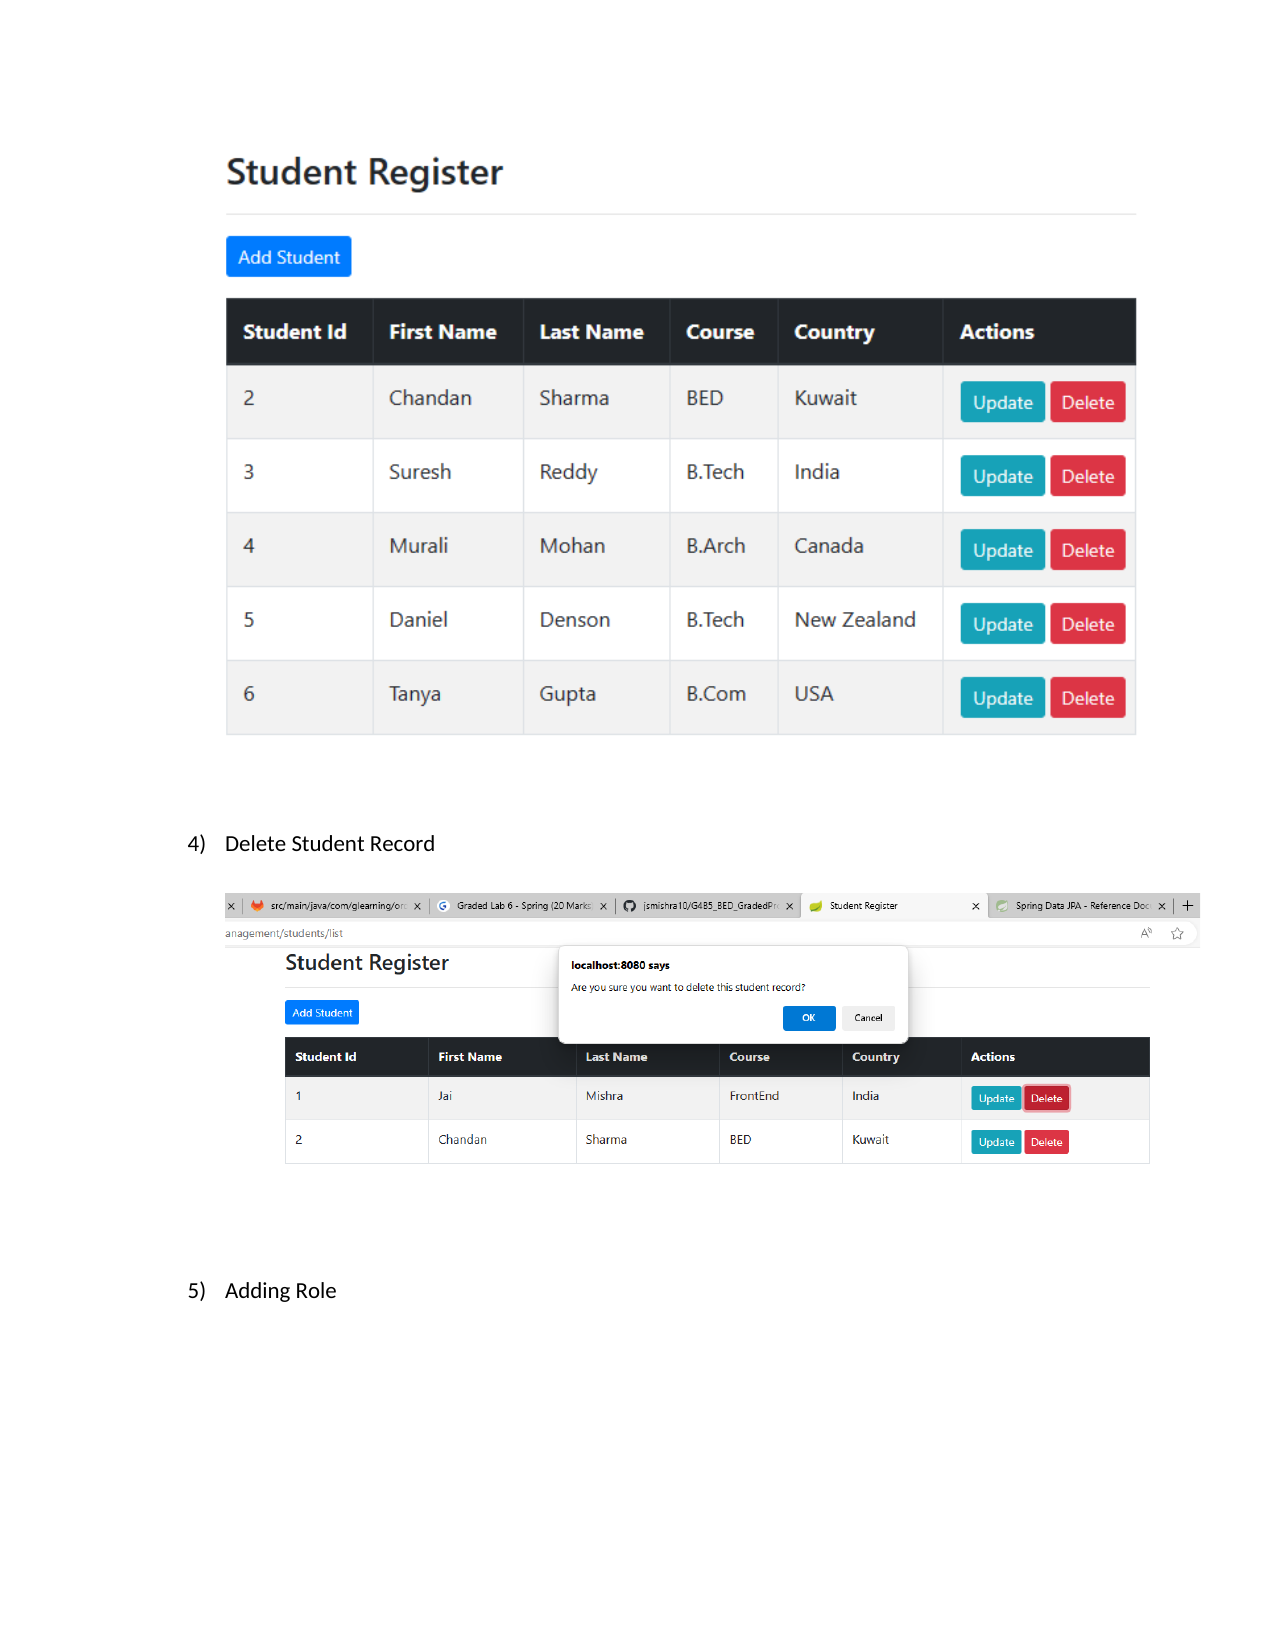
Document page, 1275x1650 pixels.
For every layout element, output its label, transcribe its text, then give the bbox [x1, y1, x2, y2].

picture [225, 893, 1200, 1240]
list Delete Student Record [187, 829, 1125, 857]
list Adding Role [187, 1276, 1125, 1304]
picture [225, 150, 1200, 825]
